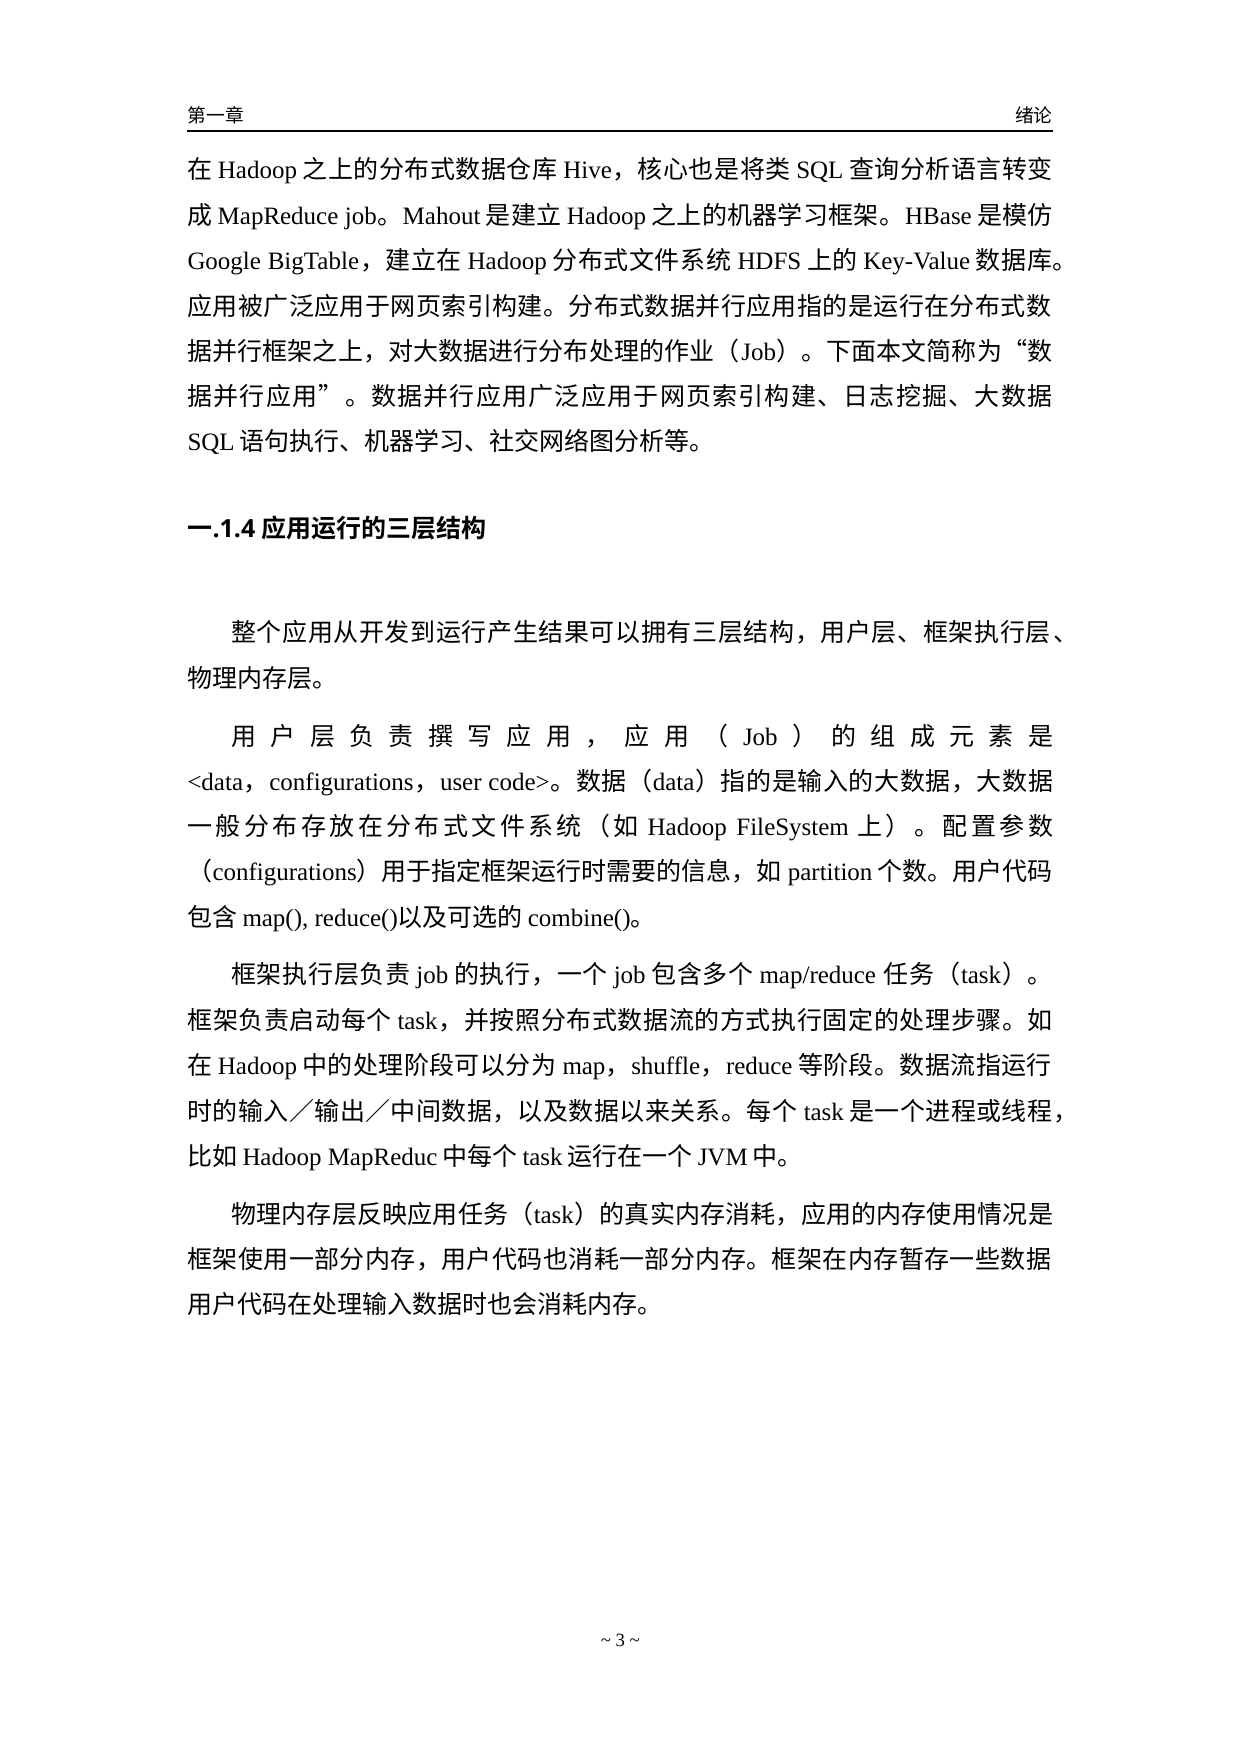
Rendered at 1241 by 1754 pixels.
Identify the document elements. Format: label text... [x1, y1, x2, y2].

subtitle 应用运行的三层结构 [187, 494, 1053, 559]
text 用户层负责撰写应用，应用（Job）的组成元素是 <data，configurations，user code>。数据（data）指的是输入的大数据，大数据一般分布存放在分布式文件系统（如Hadoop FileSystem上）。配置参数（configurations）用于指定框架运行时需要的信息，如partition个数。用户代码包含map(), reduce()以及可选的combine()。 [187, 716, 1053, 933]
text 整个应用从开发到运行产生结果可以拥有三层结构，用户层、框架执行层、物理内存层。 [187, 613, 1053, 694]
text 框架执行层负责job的执行，一个job包含多个map/reduce 任务（task）。框架负责启动每个task，并按照分布式数据流的方式执行固定的处理步骤。如在Hadoop中的处理阶段可以分为map，shuffle，reduce等阶段。数据流指运行时的输入／输出／中间数据，以及数据以来关系。每个task是一个进程或线程，比如Hadoop MapReduc中每个task运行在一个JVM中。 [187, 955, 1053, 1172]
text 物理内存层反映应用任务（task）的真实内存消耗，应用的内存使用情况是框架使用一部分内存，用户代码也消耗一部分内存。框架在内存暂存一些数据，用户代码在处理输入数据时也会消耗内存。 [187, 1194, 1053, 1321]
